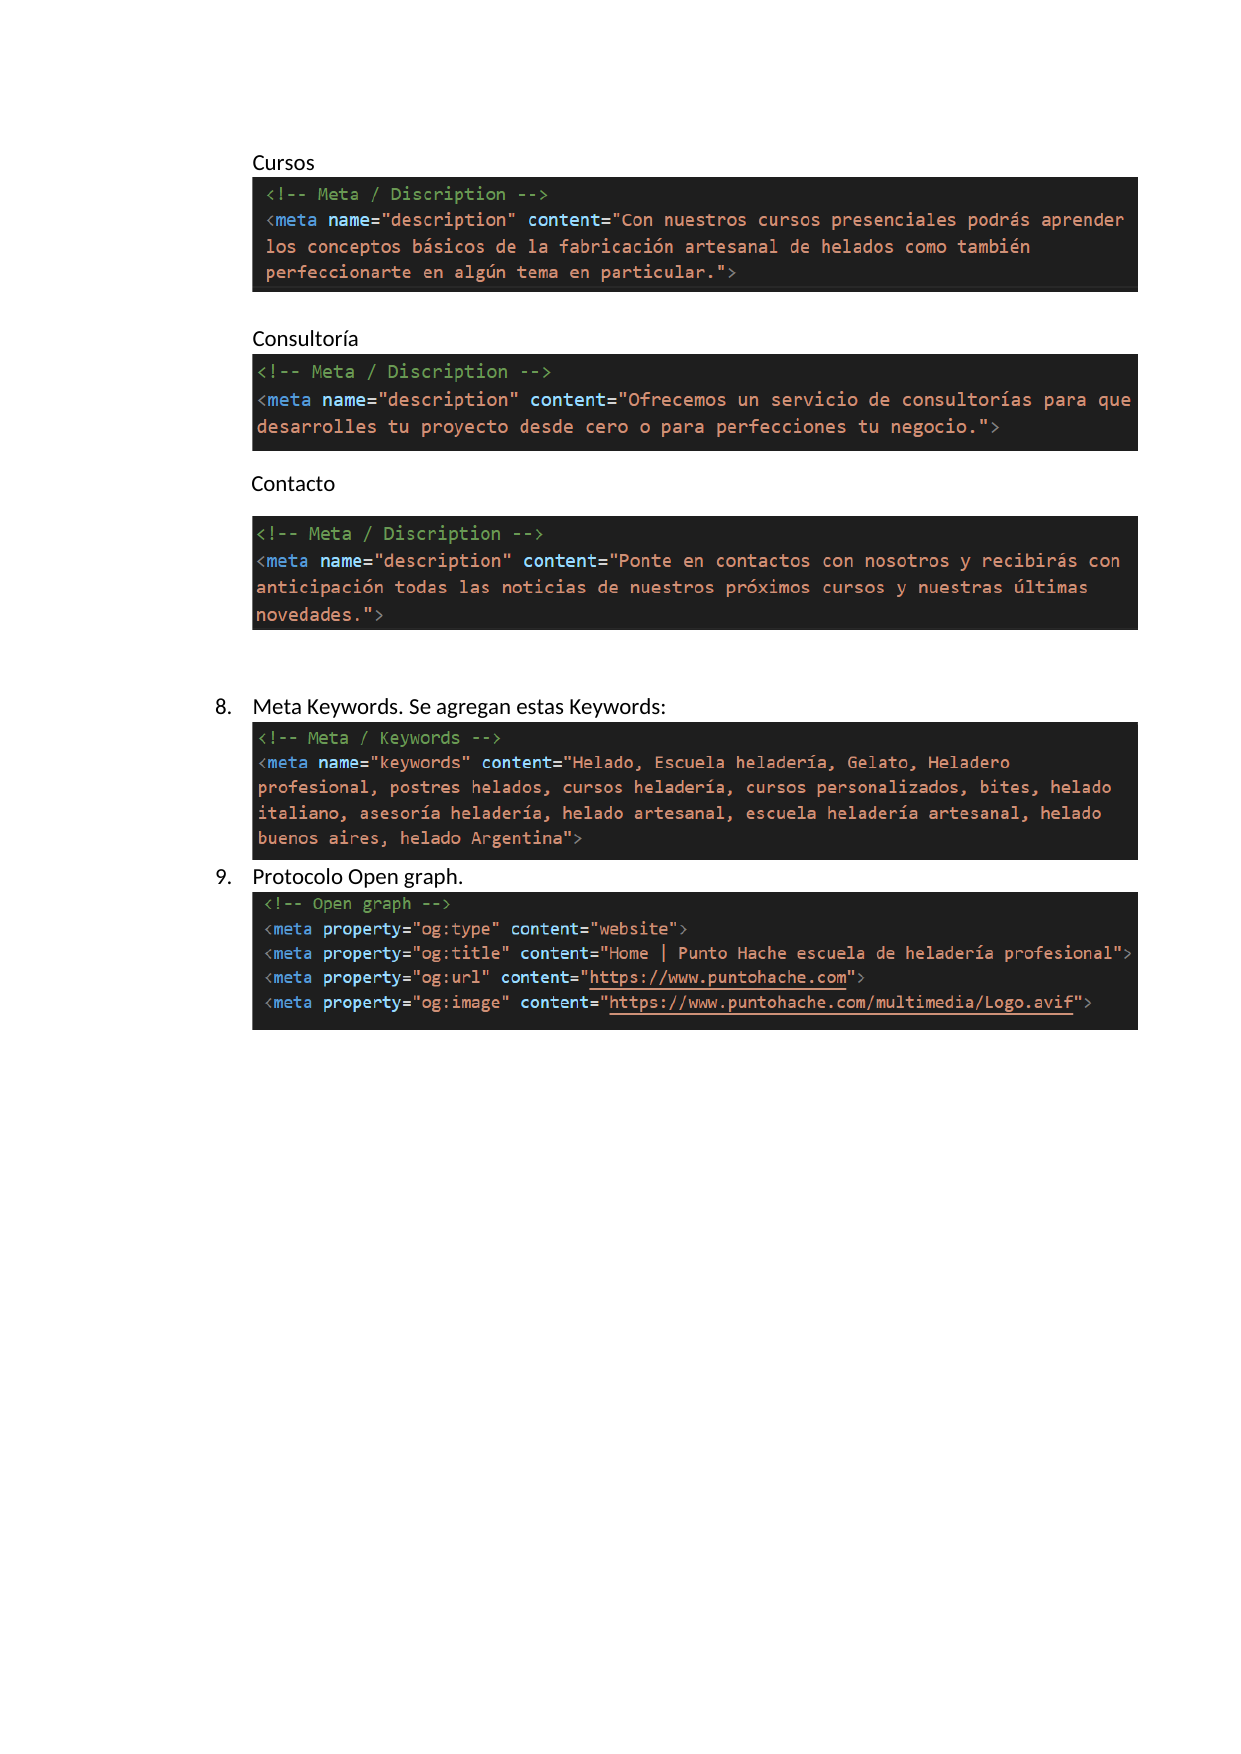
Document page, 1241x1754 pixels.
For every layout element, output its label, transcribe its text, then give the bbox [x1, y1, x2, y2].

list Consultoría [252, 324, 1063, 352]
list Meta Keywords. Se agregan estas Keywords: [215, 692, 1063, 720]
list Cursos [252, 148, 1063, 176]
picture [252, 177, 1138, 292]
picture [252, 722, 1138, 860]
picture [252, 892, 1138, 1030]
list Protocolo Open graph. [215, 862, 1063, 890]
picture [252, 354, 1138, 451]
text Contacto [177, 469, 1063, 497]
picture [252, 516, 1138, 630]
